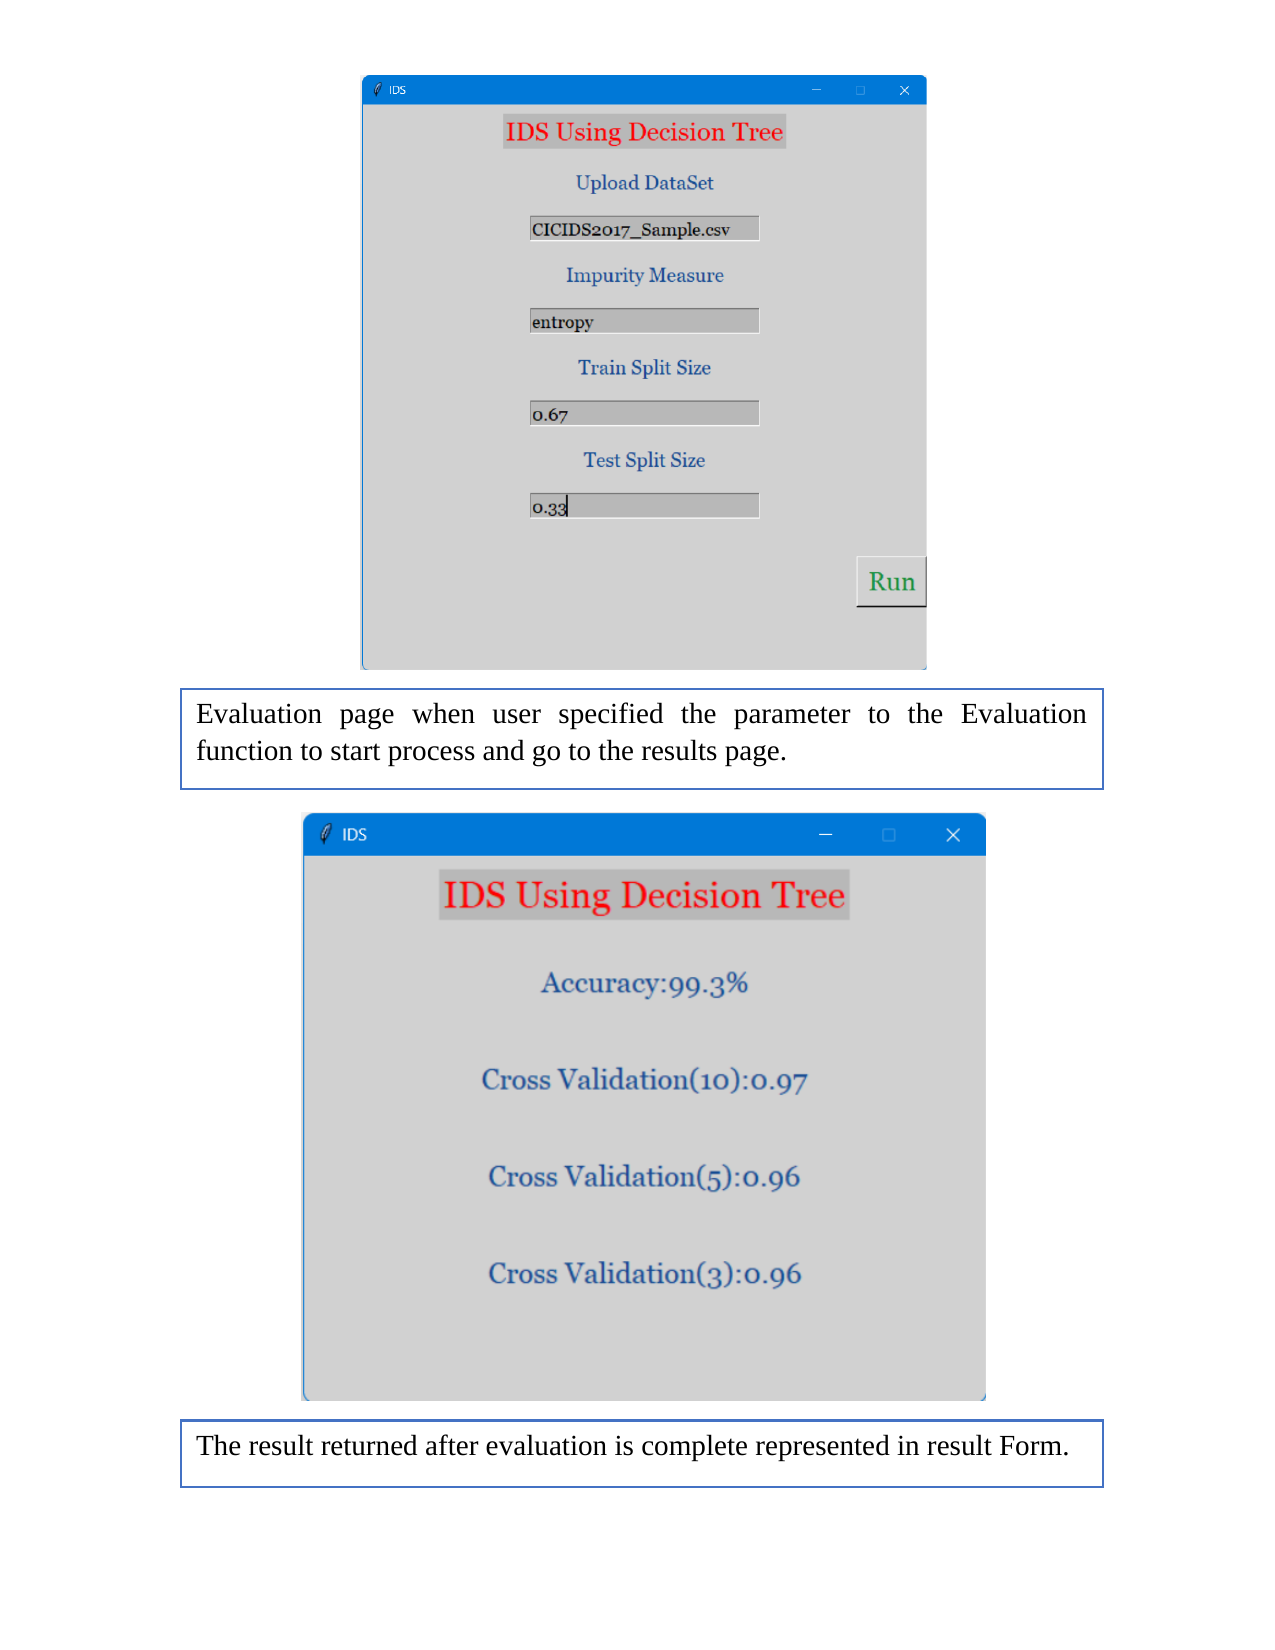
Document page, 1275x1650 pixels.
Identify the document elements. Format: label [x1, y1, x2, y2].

picture [301, 812, 986, 1401]
picture [360, 75, 927, 670]
